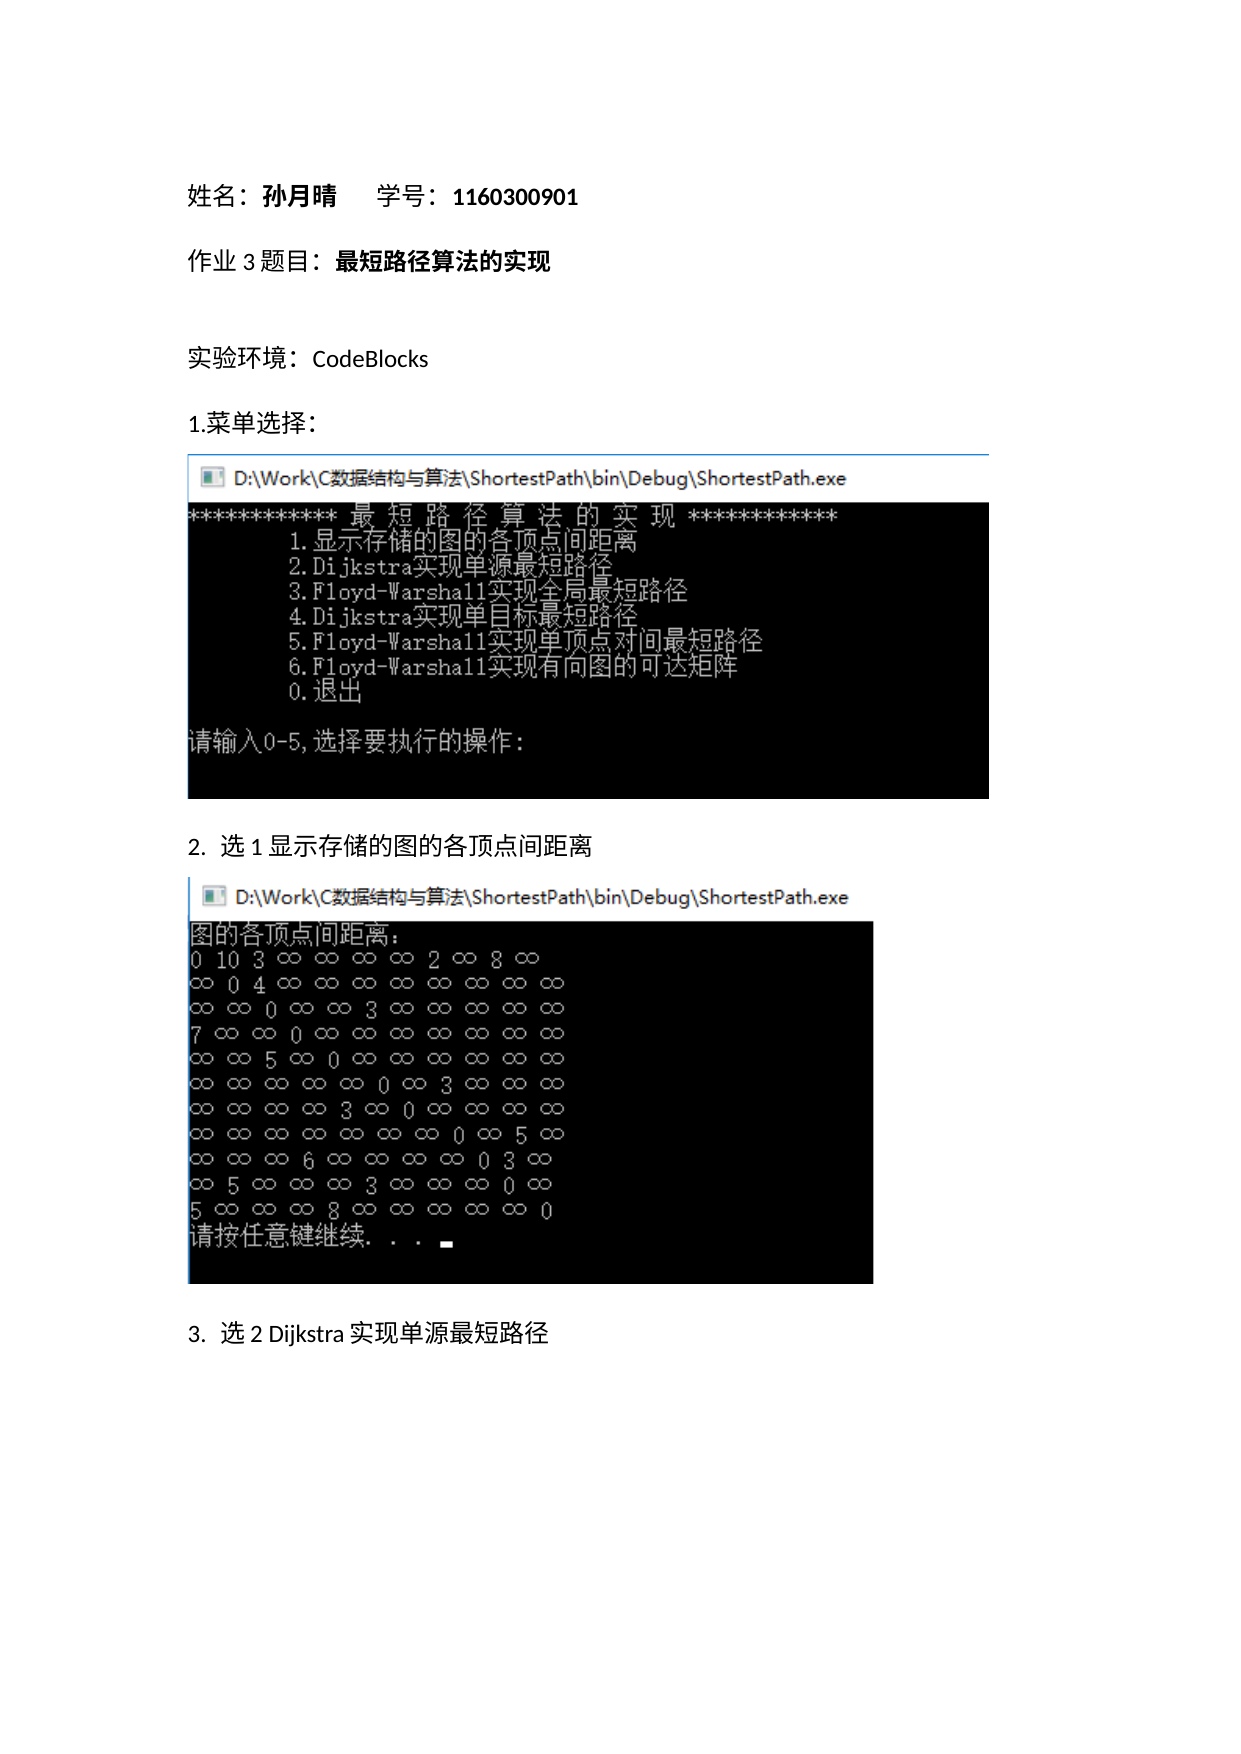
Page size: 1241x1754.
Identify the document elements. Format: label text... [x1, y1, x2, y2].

text 姓名：孙月晴 学号：1160300901 [187, 162, 1053, 227]
list 选2 Dijkstra实现单源最短路径 [187, 1299, 1053, 1364]
text 1.菜单选择： [187, 389, 1053, 454]
picture [187, 877, 874, 1284]
text 作业3题目：最短路径算法的实现 [187, 227, 1053, 292]
picture [187, 454, 989, 799]
text 实验环境：CodeBlocks [187, 324, 1053, 389]
list 选1 显示存储的图的各顶点间距离 [187, 812, 1053, 877]
